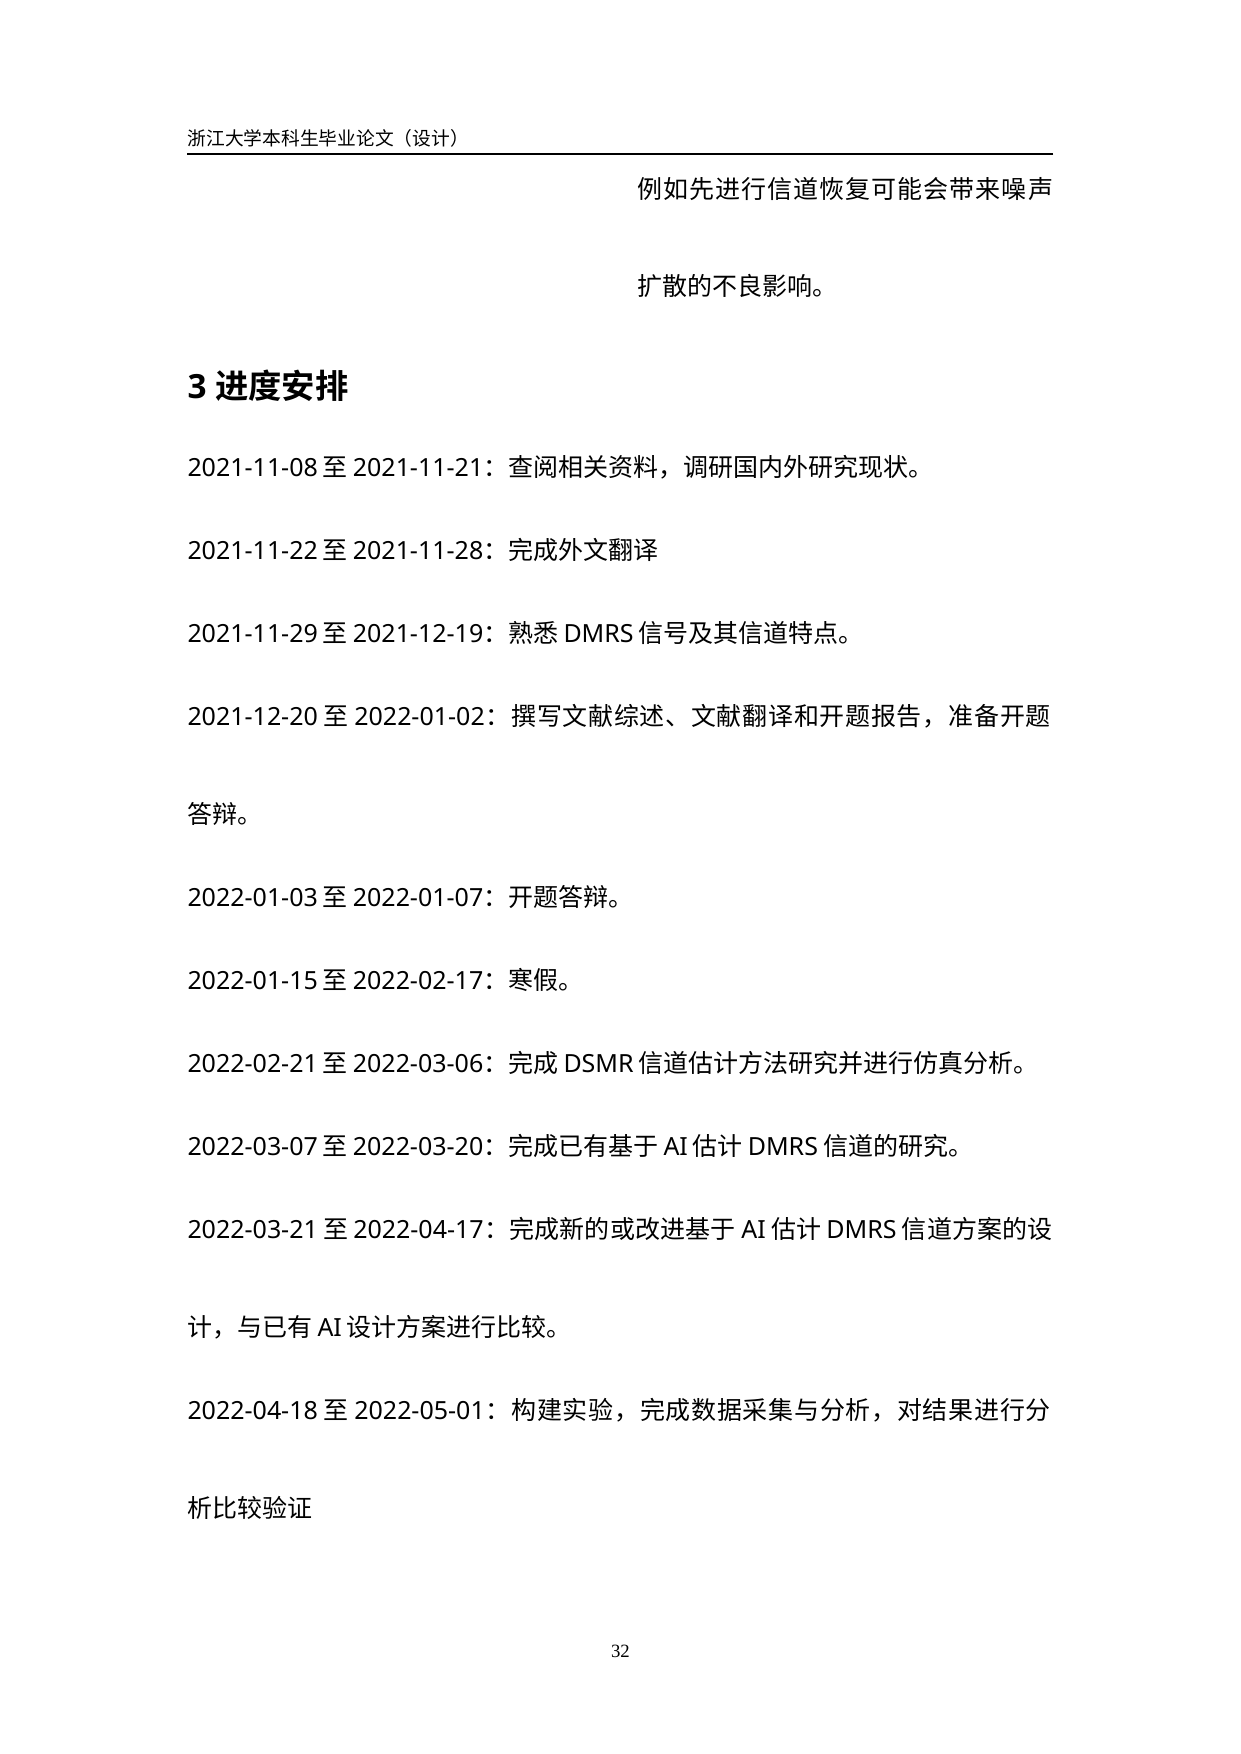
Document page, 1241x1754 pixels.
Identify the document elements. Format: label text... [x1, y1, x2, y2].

text 2022-04-18至2022-05-01：构建实验，完成数据采集与分析，对结果进行分析比较验证 [187, 1376, 1053, 1539]
text 2021-11-29至2021-12-19：熟悉DMRS信号及其信道特点。 [187, 599, 1053, 664]
text 2021-11-22至2021-11-28：完成外文翻译 [187, 516, 1053, 581]
text 2021-12-20至2022-01-02：撰写文献综述、文献翻译和开题报告，准备开题答辩。 [187, 682, 1053, 845]
text 2022-01-03至2022-01-07：开题答辩。 [187, 863, 1053, 928]
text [637, 155, 1053, 317]
text 2022-02-21至2022-03-06：完成DSMR信道估计方法研究并进行仿真分析。 [187, 1029, 1053, 1094]
text 2021-11-08至2021-11-21：查阅相关资料，调研国内外研究现状。 [187, 433, 1053, 498]
text 2022-03-07至2022-03-20：完成已有基于AI估计DMRS信道的研究。 [187, 1112, 1053, 1177]
subtitle 3 进度安排 [187, 352, 1053, 417]
text 2022-01-15至2022-02-17：寒假。 [187, 946, 1053, 1011]
text 2022-03-21至2022-04-17：完成新的或改进基于AI估计DMRS信道方案的设计，与已有AI设计方案进行比较。 [187, 1196, 1053, 1358]
